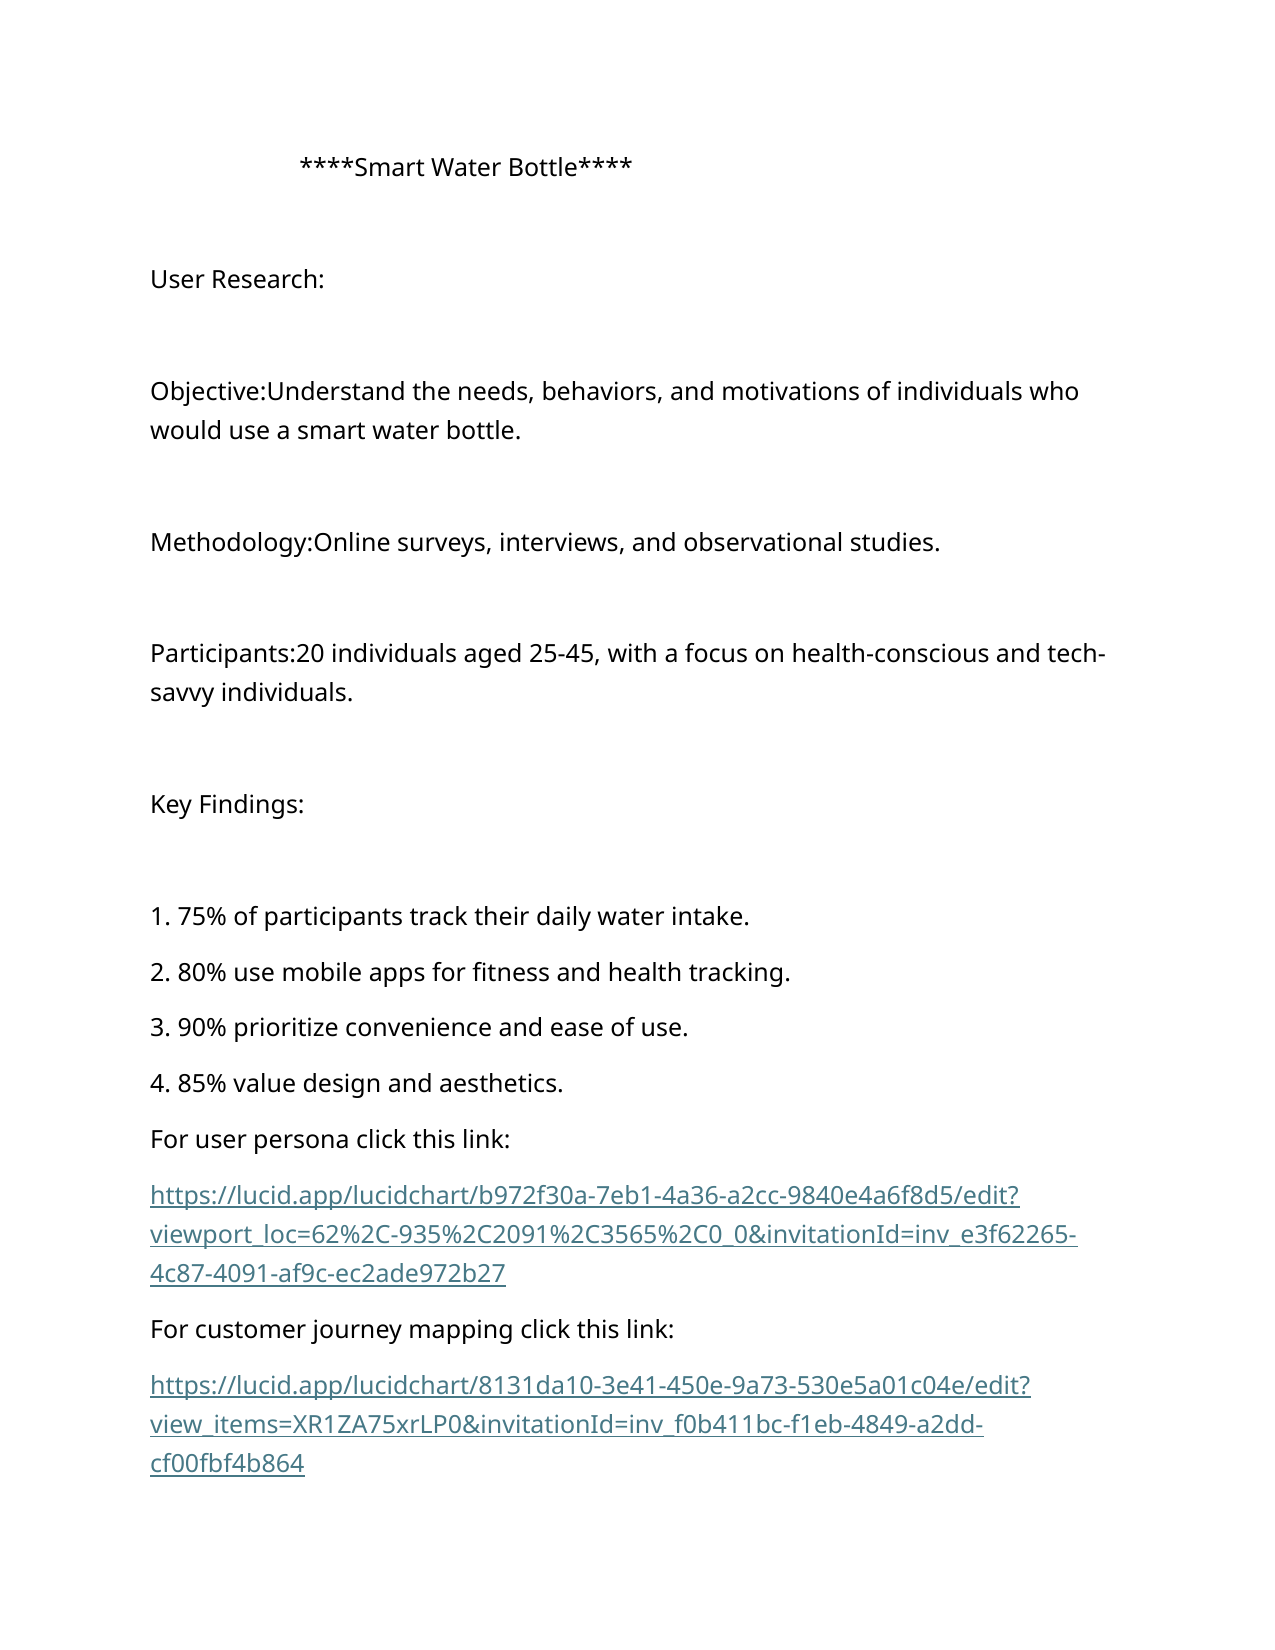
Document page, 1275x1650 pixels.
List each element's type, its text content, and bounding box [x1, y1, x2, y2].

text https://lucid.app/lucidchart/b972f30a-7eb1-4a36-a2cc-9840e4a6f8d5/edit?viewport_loc=62%2C-935%2C2091%2C3565%2C0_0&invitationId=inv_e3f62265-4c87-4091-af9c-ec2ade972b27 [150, 1177, 1125, 1290]
text 1. 75% of participants track their daily water intake. [150, 898, 1125, 932]
text Participants:20 individuals aged 25-45, with a focus on health-conscious and tech-savvy individuals. [150, 636, 1125, 709]
text User Research: [150, 262, 1125, 296]
text For user persona click this link: [150, 1122, 1125, 1156]
text For customer journey mapping click this link: [150, 1312, 1125, 1346]
text Methodology:Online surveys, interviews, and observational studies. [150, 524, 1125, 558]
text Objective:Understand the needs, behaviors, and motivations of individuals who would use a smart water bottle. [150, 373, 1125, 447]
text 2. 80% use mobile apps for fitness and health tracking. [150, 954, 1125, 988]
text ****Smart Water Bottle**** [150, 150, 1125, 184]
text 3. 90% prioritize convenience and ease of use. [150, 1010, 1125, 1044]
text 4. 85% value design and aesthetics. [150, 1066, 1125, 1100]
text Key Findings: [150, 787, 1125, 821]
text https://lucid.app/lucidchart/8131da10-3e41-450e-9a73-530e5a01c04e/edit?view_items=XR1ZA75xrLP0&invitationId=inv_f0b411bc-f1eb-4849-a2dd-cf00fbf4b864 [150, 1367, 1125, 1480]
